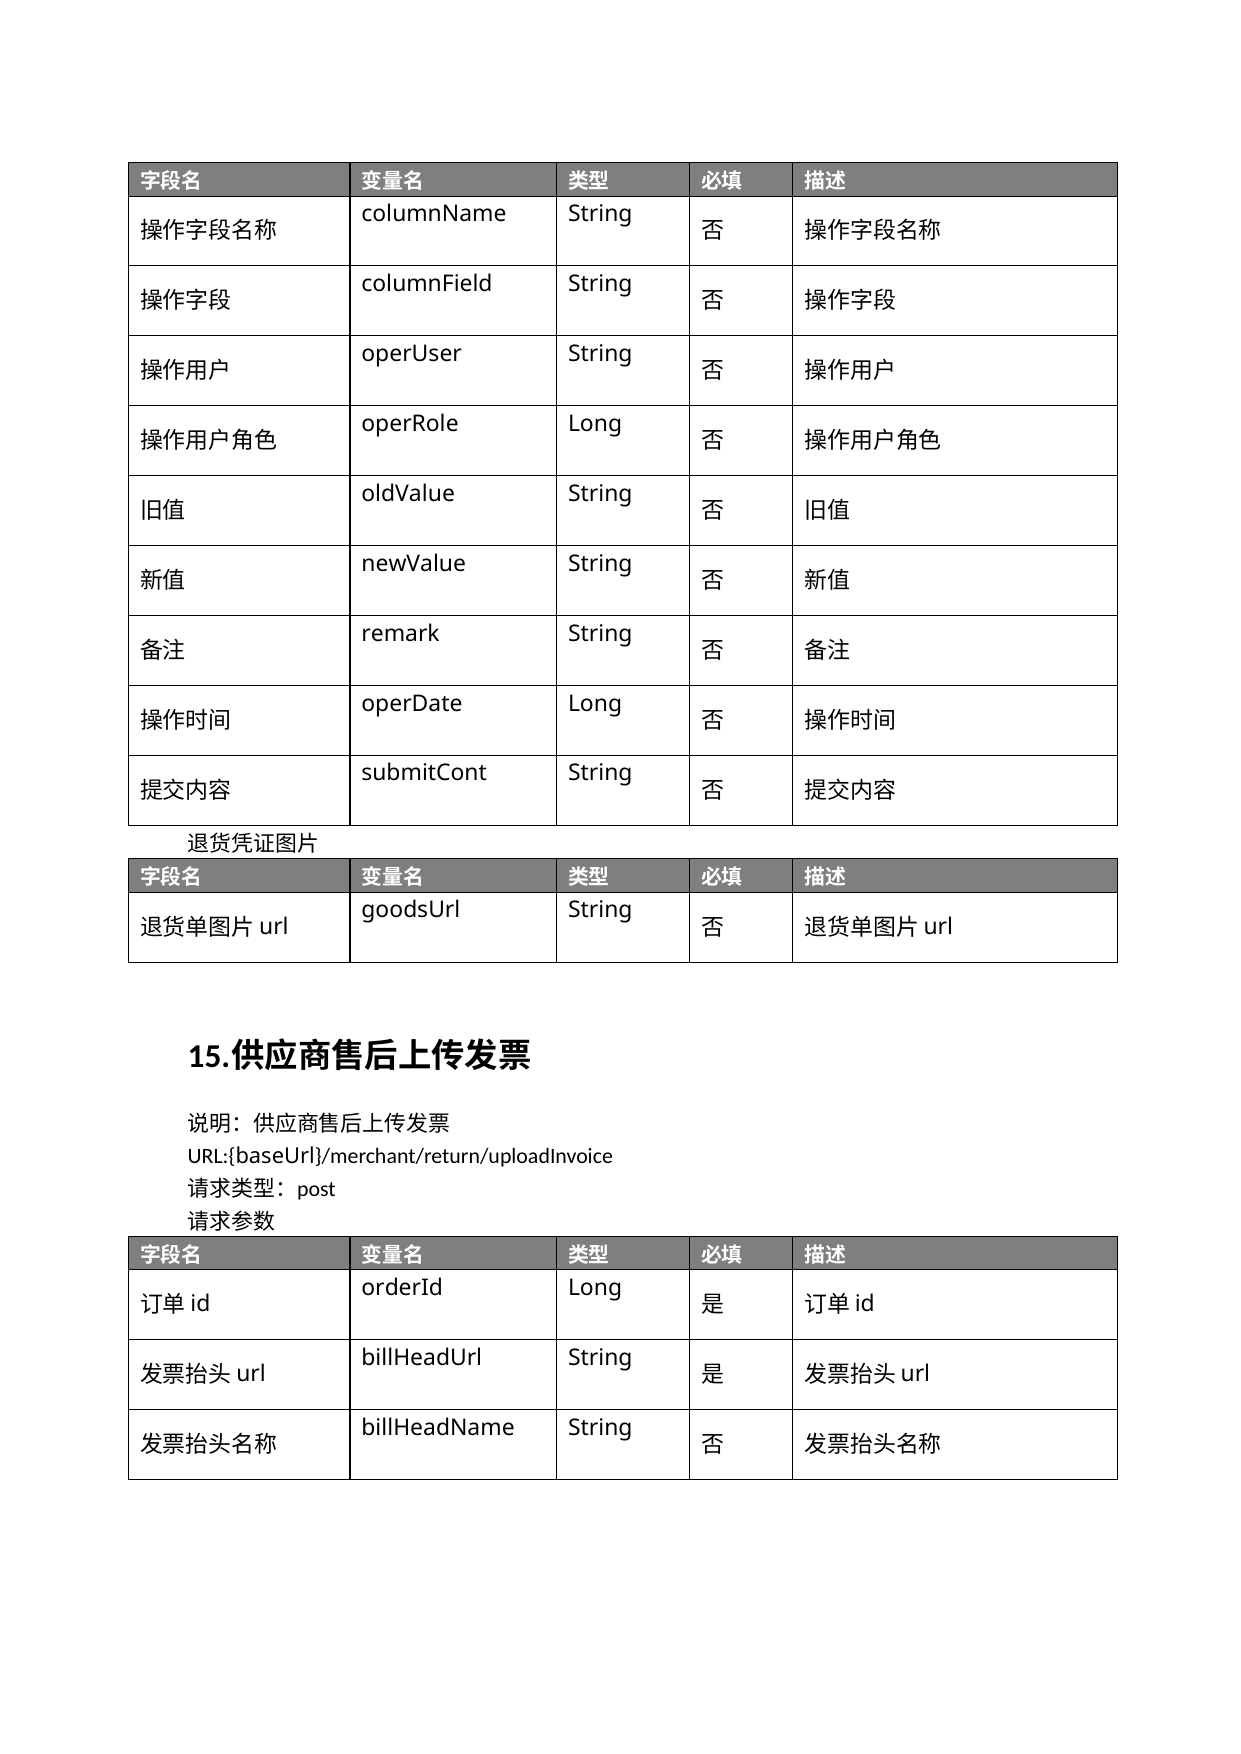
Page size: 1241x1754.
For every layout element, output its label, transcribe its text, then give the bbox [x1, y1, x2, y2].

table_cell 否 [690, 197, 792, 265]
table_cell String [557, 893, 689, 962]
table_header 字段名 [129, 1237, 349, 1269]
table_cell 旧值 [793, 476, 1117, 545]
table_cell 退货单图片url [129, 893, 349, 962]
table_cell oldValue [351, 476, 556, 545]
table_cell Long [557, 1270, 689, 1339]
table_cell String [557, 266, 689, 335]
table_cell Long [557, 686, 689, 755]
table_cell 操作字段 [129, 266, 349, 335]
table_header 字段名 [129, 859, 349, 892]
table_cell operUser [351, 336, 556, 405]
table_cell String [557, 1410, 689, 1479]
subtitle 供应商售后上传发票 [187, 1020, 1053, 1085]
table_cell 否 [690, 406, 792, 475]
table_cell 提交内容 [129, 756, 349, 824]
text 退货凭证图片 [187, 826, 1053, 858]
table_cell 操作字段名称 [793, 197, 1117, 265]
table_cell String [557, 756, 689, 824]
table_cell 否 [690, 266, 792, 335]
table_cell 备注 [129, 616, 349, 685]
table_cell goodsUrl [351, 893, 556, 962]
table_cell columnField [351, 266, 556, 335]
table_header 变量名 [351, 163, 556, 196]
table_cell 操作时间 [129, 686, 349, 755]
table_cell 旧值 [129, 476, 349, 545]
table_cell 操作用户角色 [793, 406, 1117, 475]
text URL:{baseUrl}/merchant/return/uploadInvoice [187, 1138, 1053, 1171]
table_cell 否 [690, 756, 792, 824]
table_cell submitCont [351, 756, 556, 824]
table_cell 操作用户 [129, 336, 349, 405]
table_header 必填 [690, 1237, 792, 1269]
table_cell String [557, 336, 689, 405]
table_cell 否 [690, 686, 792, 755]
table_cell newValue [351, 546, 556, 615]
table_cell 操作用户 [793, 336, 1117, 405]
table_cell 发票抬头名称 [129, 1410, 349, 1479]
table_cell 是 [690, 1340, 792, 1409]
table_header 变量名 [351, 859, 556, 892]
table_cell 退货单图片url [793, 893, 1117, 962]
table_header 类型 [557, 163, 689, 196]
table_cell 否 [690, 476, 792, 545]
table_cell billHeadName [351, 1410, 556, 1479]
table_cell 新值 [793, 546, 1117, 615]
table_cell 否 [690, 1410, 792, 1479]
table_cell 备注 [793, 616, 1117, 685]
table_cell remark [351, 616, 556, 685]
table_cell orderId [351, 1270, 556, 1339]
table_cell 订单id [129, 1270, 349, 1339]
table_cell operRole [351, 406, 556, 475]
table_cell Long [557, 406, 689, 475]
table_cell 否 [690, 546, 792, 615]
table_cell 操作用户角色 [129, 406, 349, 475]
table_cell 发票抬头url [793, 1340, 1117, 1409]
table_header 类型 [557, 859, 689, 892]
table_cell 操作时间 [793, 686, 1117, 755]
table_cell 否 [690, 336, 792, 405]
table_header 字段名 [129, 163, 349, 196]
table_cell String [557, 476, 689, 545]
table_cell billHeadUrl [351, 1340, 556, 1409]
table_cell 否 [690, 616, 792, 685]
table_cell 提交内容 [793, 756, 1117, 824]
table_header 描述 [793, 859, 1117, 892]
table_cell 操作字段名称 [129, 197, 349, 265]
table_cell 订单id [793, 1270, 1117, 1339]
table_cell String [557, 616, 689, 685]
table_header 类型 [557, 1237, 689, 1269]
table_cell 是 [690, 1270, 792, 1339]
table_cell operDate [351, 686, 556, 755]
text 说明：供应商售后上传发票 [187, 1106, 1053, 1138]
table_cell columnName [351, 197, 556, 265]
table_cell 操作字段 [793, 266, 1117, 335]
table_header 描述 [793, 1237, 1117, 1269]
table_cell String [557, 546, 689, 615]
table_cell 新值 [129, 546, 349, 615]
table_cell 发票抬头url [129, 1340, 349, 1409]
table_cell 发票抬头名称 [793, 1410, 1117, 1479]
text 请求类型：post [187, 1171, 1053, 1203]
text 请求参数 [187, 1203, 1053, 1236]
table_cell String [557, 1340, 689, 1409]
table_header 必填 [690, 859, 792, 892]
table_header 描述 [793, 163, 1117, 196]
table_header 必填 [690, 163, 792, 196]
table_cell String [557, 197, 689, 265]
table_header 变量名 [351, 1237, 556, 1269]
table_cell 否 [690, 893, 792, 962]
